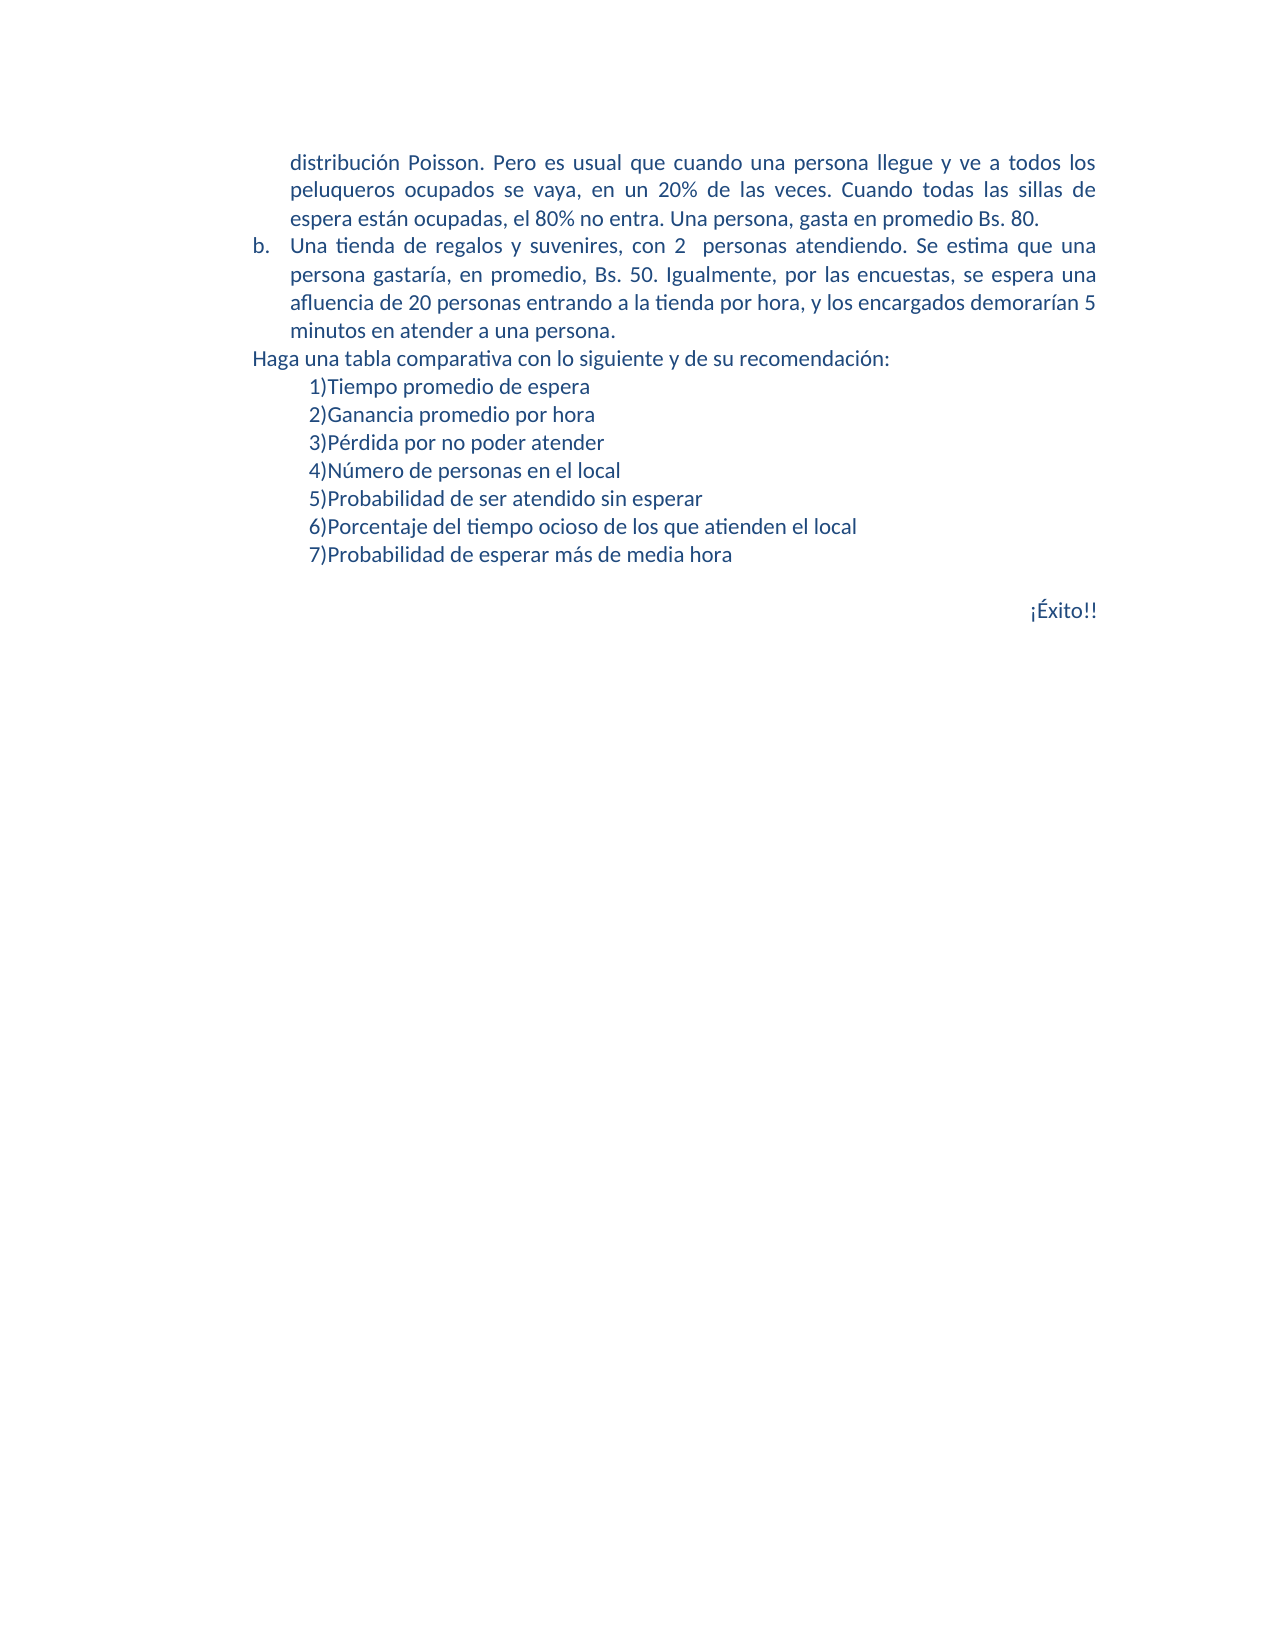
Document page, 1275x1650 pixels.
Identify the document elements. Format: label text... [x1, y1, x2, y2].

text Haga una tabla comparativa con lo siguiente y de su recomendación: [216, 344, 1098, 372]
list Pérdida por no poder atender [308, 428, 1098, 456]
list Probabilidad de ser atendido sin esperar [308, 484, 1098, 512]
list Ganancia promedio por hora [308, 400, 1098, 428]
list Probabilidad de esperar más de media hora [308, 540, 1098, 568]
list Una tienda de regalos y suvenires, con 2 personas atendiendo. Se estima que una persona gastaría, en promedio, Bs. 50. Igualmente, por las encuestas, se espera una afluencia de 20 personas entrando a la tienda por hora, y los encargados demorarían 5 minutos en atender a una persona. [252, 232, 1098, 344]
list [252, 148, 1098, 232]
list Tiempo promedio de espera [308, 372, 1098, 400]
text ¡Éxito!! [177, 596, 1098, 624]
list Número de personas en el local [308, 456, 1098, 484]
list Porcentaje del tiempo ocioso de los que atienden el local [308, 512, 1098, 540]
